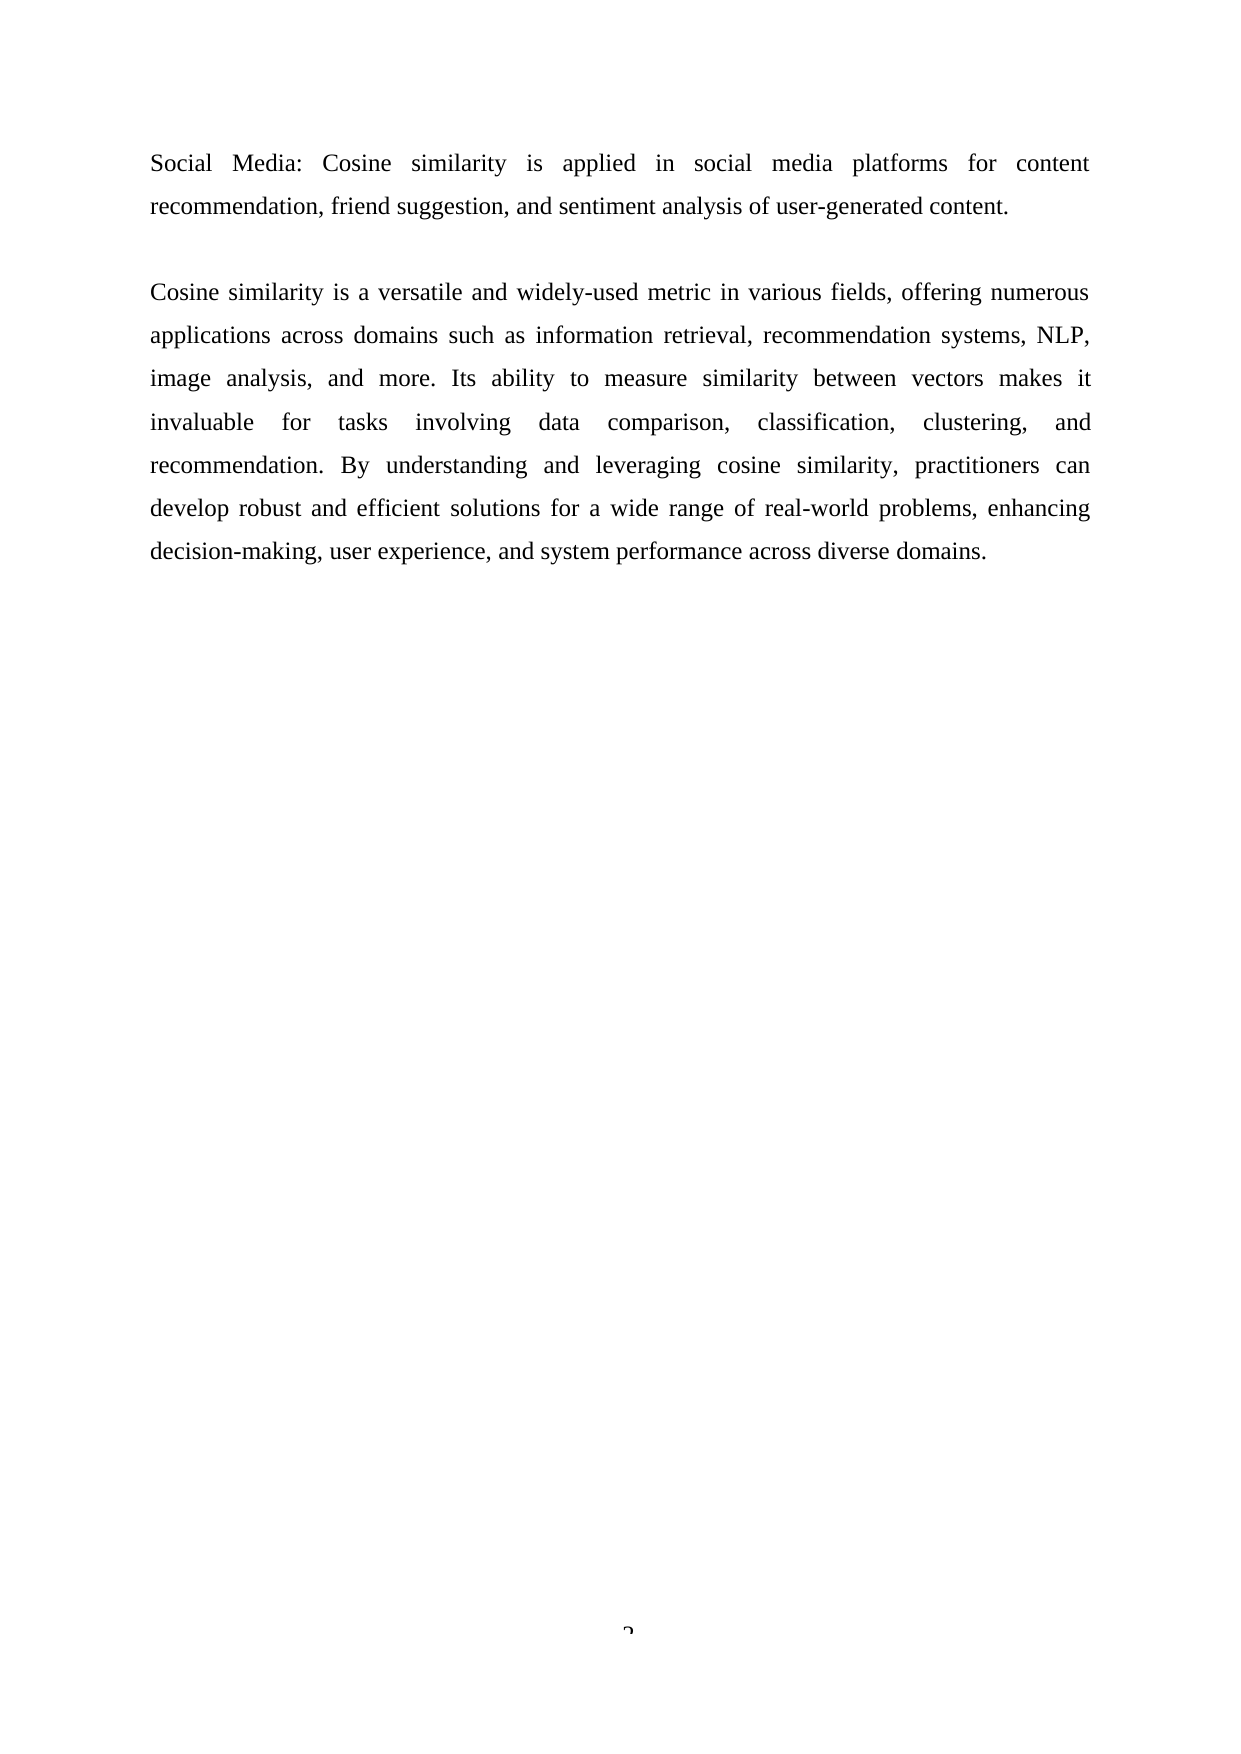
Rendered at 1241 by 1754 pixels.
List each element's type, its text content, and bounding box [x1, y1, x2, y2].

text Cosine similarity is a versatile and widely-used metric in various fields, offering numerous applications across domains such as information retrieval, recommendation systems, NLP, image analysis, and more. Its ability to measure similarity between vectors makes it invaluable for tasks involving data comparison, classification, clustering, and recommendation. By understanding and leveraging cosine similarity, practitioners can develop robust and efficient solutions for a wide range of real-world problems, enhancing decision-making, user experience, and system performance across diverse domains. [150, 277, 1091, 565]
text Social Media: Cosine similarity is applied in social media platforms for content recommendation, friend suggestion, and sentiment analysis of user-generated content. [150, 148, 1090, 220]
